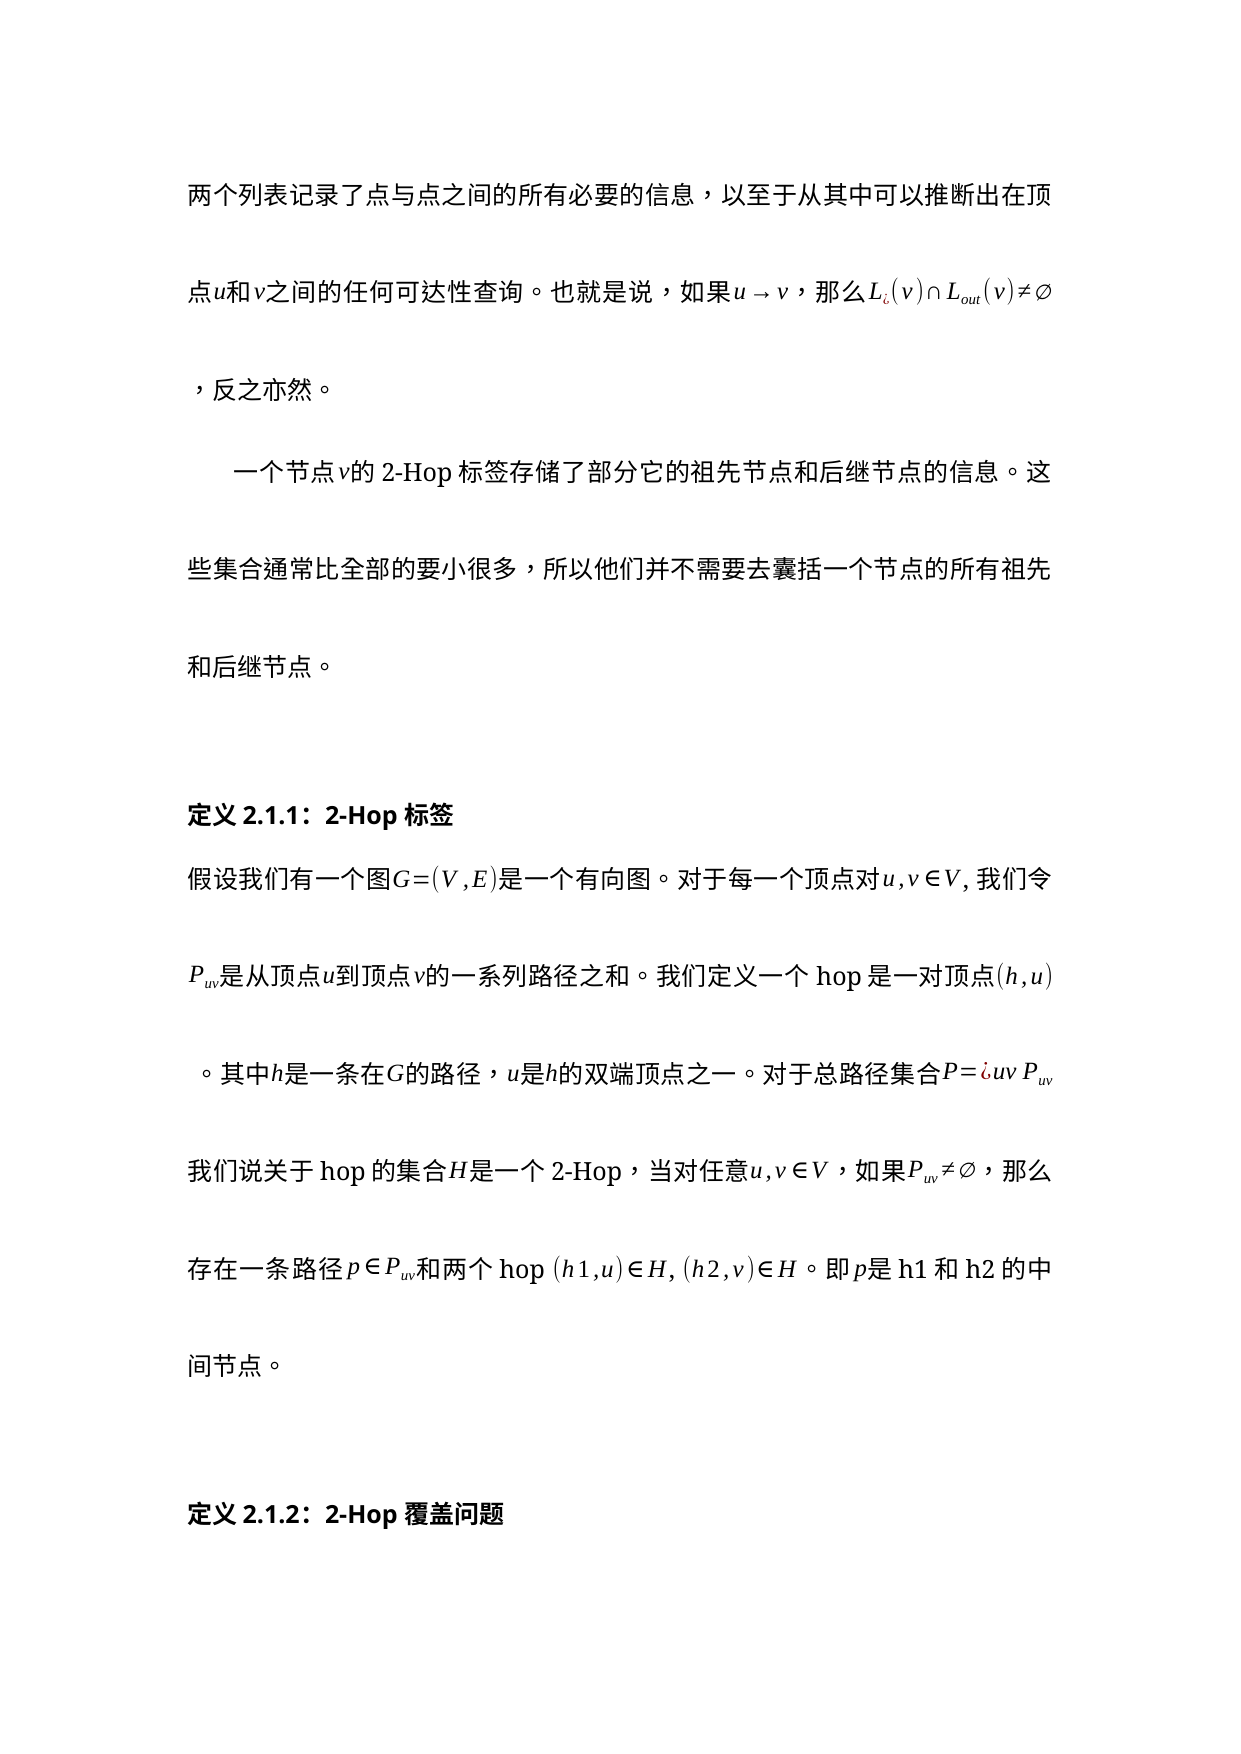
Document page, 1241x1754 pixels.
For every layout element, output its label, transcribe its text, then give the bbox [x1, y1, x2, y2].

text 定义2.1.2：2-Hop 覆盖问题 [187, 1480, 1053, 1545]
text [187, 162, 1053, 422]
text 定义2.1.1：2-Hop 标签 [187, 781, 1053, 846]
text 一个节点的2-Hop标签存储了部分它的祖先节点和后继节点的信息。这些集合通常比全部的要小很多，所以他们并不需要去囊括一个节点的所有祖先和后继节点。 [187, 439, 1053, 699]
text 假设我们有一个图是一个有向图。对于每一个顶点对, 我们令是从顶点到顶点的一系列路径之和。我们定义一个hop是一对顶点 。其中是一条在的路径，是的双端顶点之一。对于总路径集合我们说关于hop的集合是一个2-Hop，当对任意，如果，那么存在一条路径和两个hop , 。即是h1和h2的中间节点。 [187, 846, 1053, 1398]
